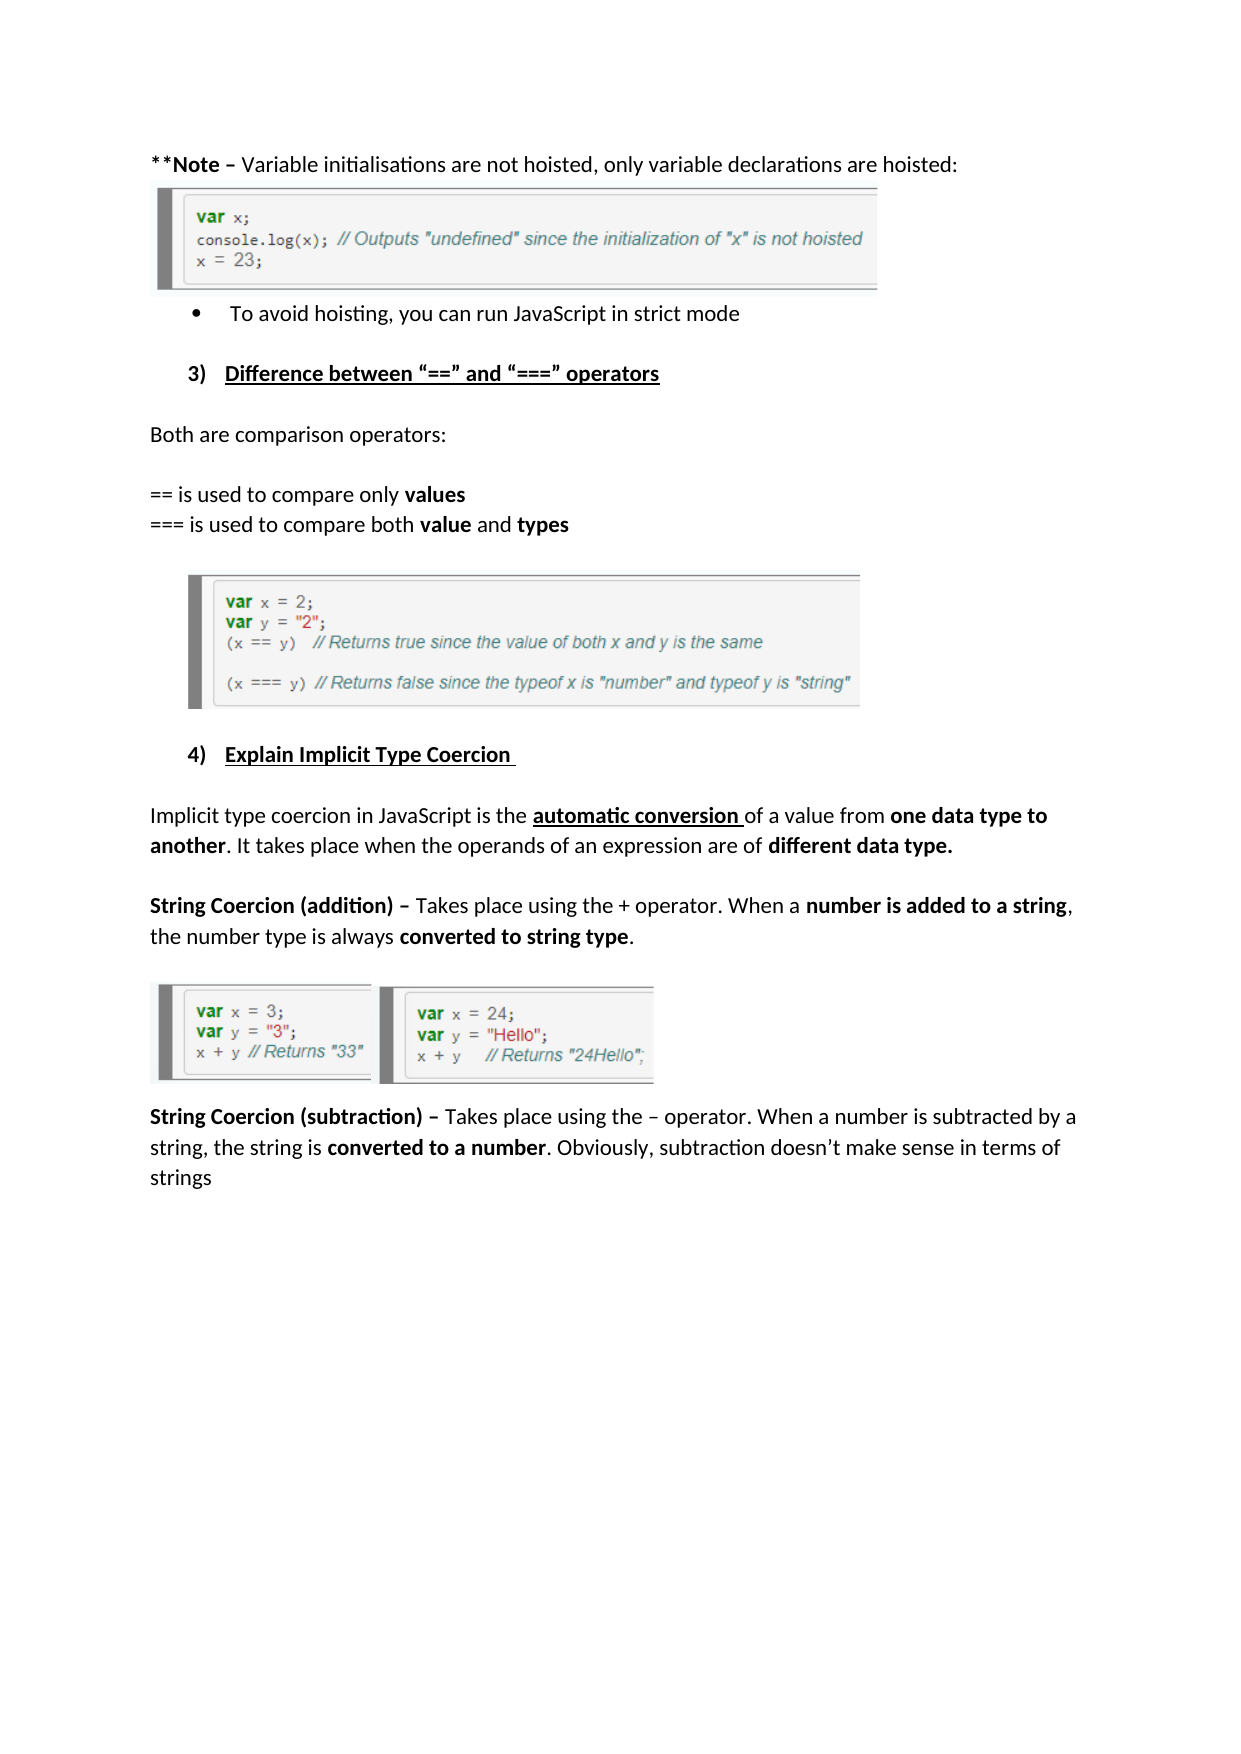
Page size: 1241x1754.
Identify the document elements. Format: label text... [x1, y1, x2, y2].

text == is used to compare only values [150, 480, 1090, 508]
text Both are comparison operators: [150, 420, 1090, 448]
text === is used to compare both value and types [150, 510, 1090, 538]
text String Coercion (subtraction) – Takes place using the – operator. When a number is subtracted by a string, the string is converted to a number. Obviously, subtraction doesn’t make sense in terms of strings [150, 1102, 1090, 1191]
picture [150, 982, 654, 1084]
text String Coercion (addition) – Takes place using the + operator. When a number is added to a string, the number type is always converted to string type. [150, 892, 1090, 950]
picture [150, 180, 878, 297]
list To avoid hoisting, you can run JavaScript in strict mode [192, 299, 1090, 327]
text Implicit type coercion in JavaScript is the automatic conversion of a value from one data type to another. It takes place when the operands of an expression are of different data type. [150, 801, 1090, 859]
picture [187, 570, 861, 709]
list Difference between “==” and “===” operators [187, 359, 1090, 387]
list Explain Implicit Type Coercion [187, 741, 1090, 769]
